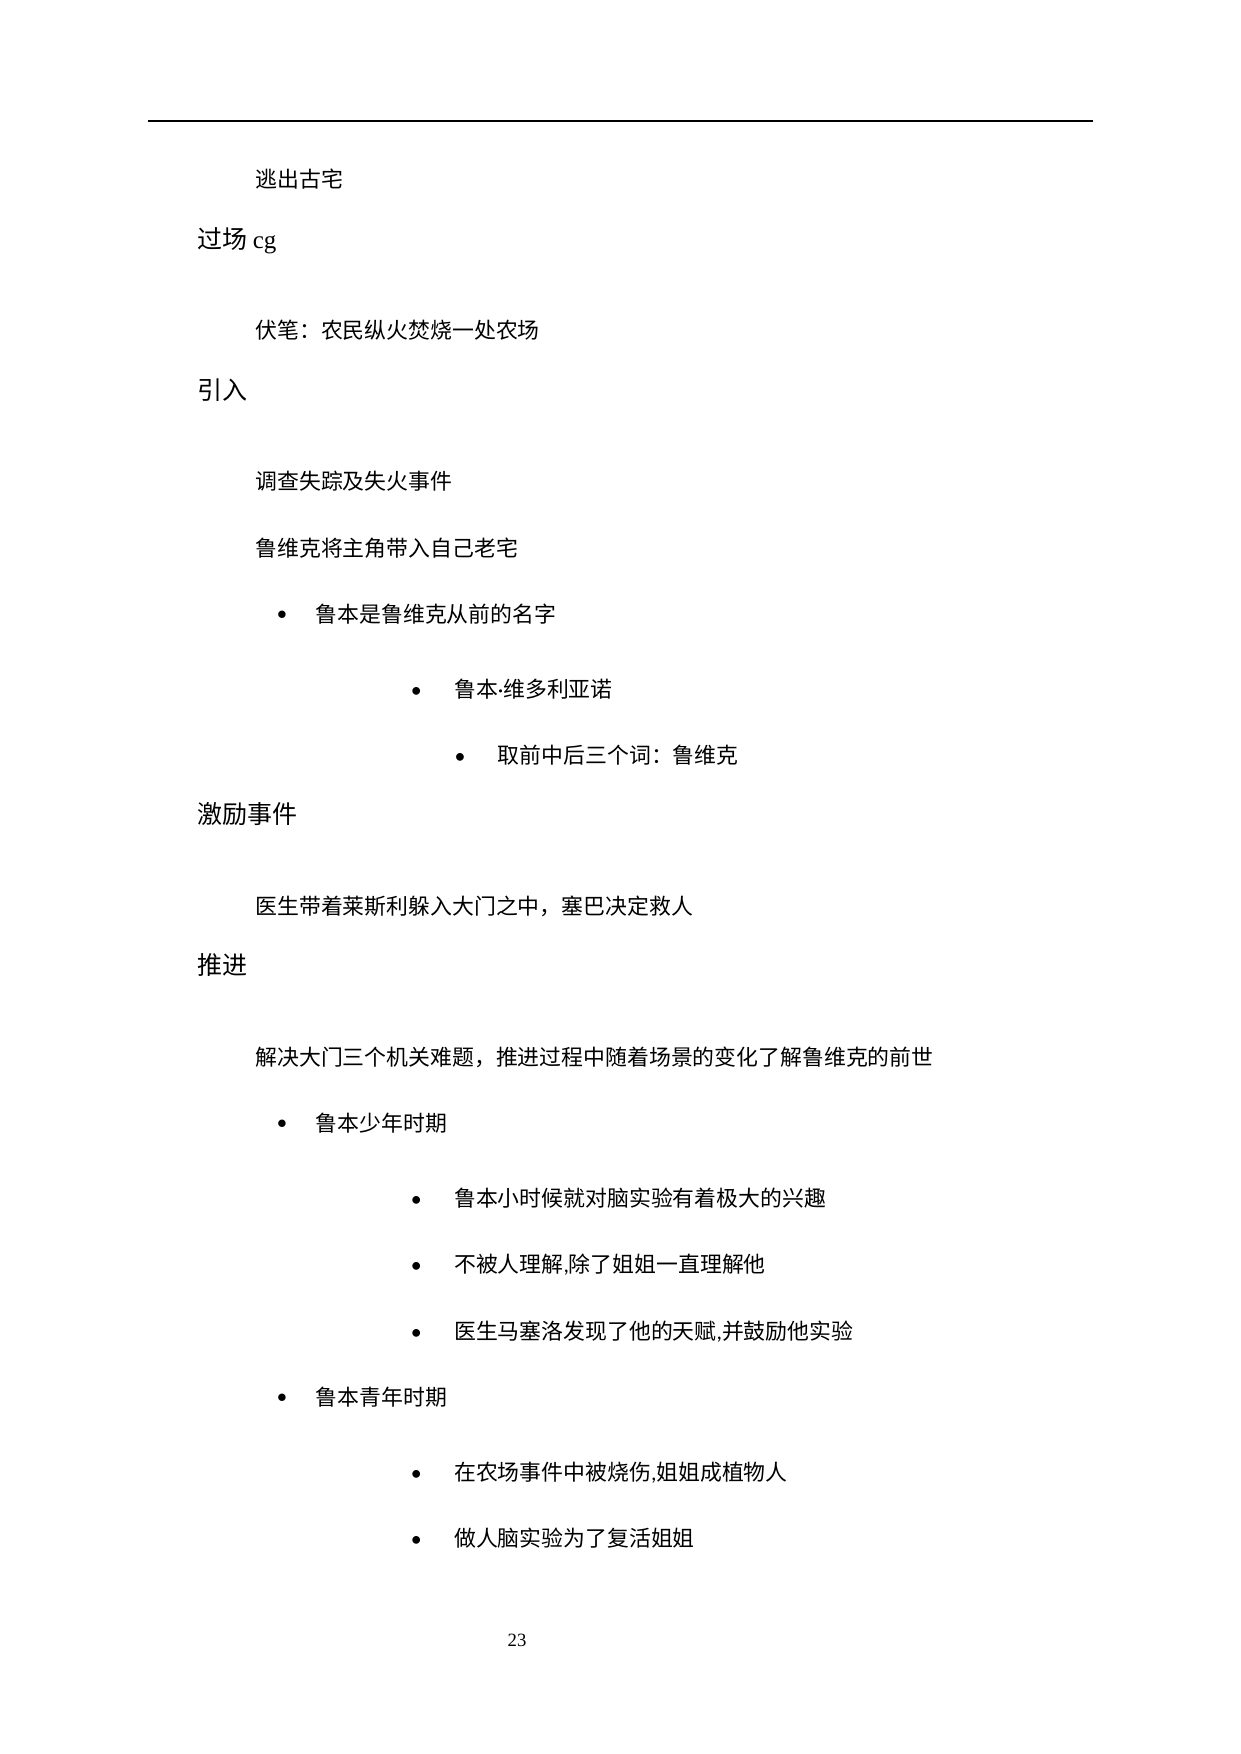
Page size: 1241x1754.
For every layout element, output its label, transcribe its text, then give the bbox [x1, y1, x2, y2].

text • 鲁本·维多利亚诺 [323, 671, 1093, 704]
text • 取前中后三个词：鲁维克 [367, 738, 1093, 770]
subtitle 过场cg [198, 205, 1093, 270]
text 医生带着莱斯利躲入大门之中，塞巴决定救人 [234, 888, 1093, 921]
text 伏笔：农民纵火焚烧一处农场 [234, 313, 1093, 345]
text • 医生马塞洛发现了他的天赋,并鼓励他实验 [323, 1313, 1093, 1346]
list 鲁本青年时期 [278, 1380, 1093, 1412]
text • 不被人理解,除了姐姐一直理解他 [323, 1247, 1093, 1279]
list 鲁本少年时期 [278, 1106, 1093, 1138]
subtitle 推进 [198, 931, 1093, 996]
subtitle 引入 [198, 356, 1093, 421]
text 调查失踪及失火事件 [234, 464, 1093, 496]
text • 鲁本小时候就对脑实验有着极大的兴趣 [323, 1180, 1093, 1213]
text 解决大门三个机关难题，推进过程中随着场景的变化了解鲁维克的前世 [234, 1039, 1093, 1072]
subtitle 激励事件 [198, 781, 1093, 846]
text 逃出古宅 [234, 162, 1093, 194]
text 鲁维克将主角带入自己老宅 [234, 530, 1093, 563]
list 鲁本是鲁维克从前的名字 [278, 597, 1093, 629]
text • 在农场事件中被烧伤,姐姐成植物人 [323, 1454, 1093, 1487]
text • 做人脑实验为了复活姐姐 [323, 1521, 1093, 1553]
